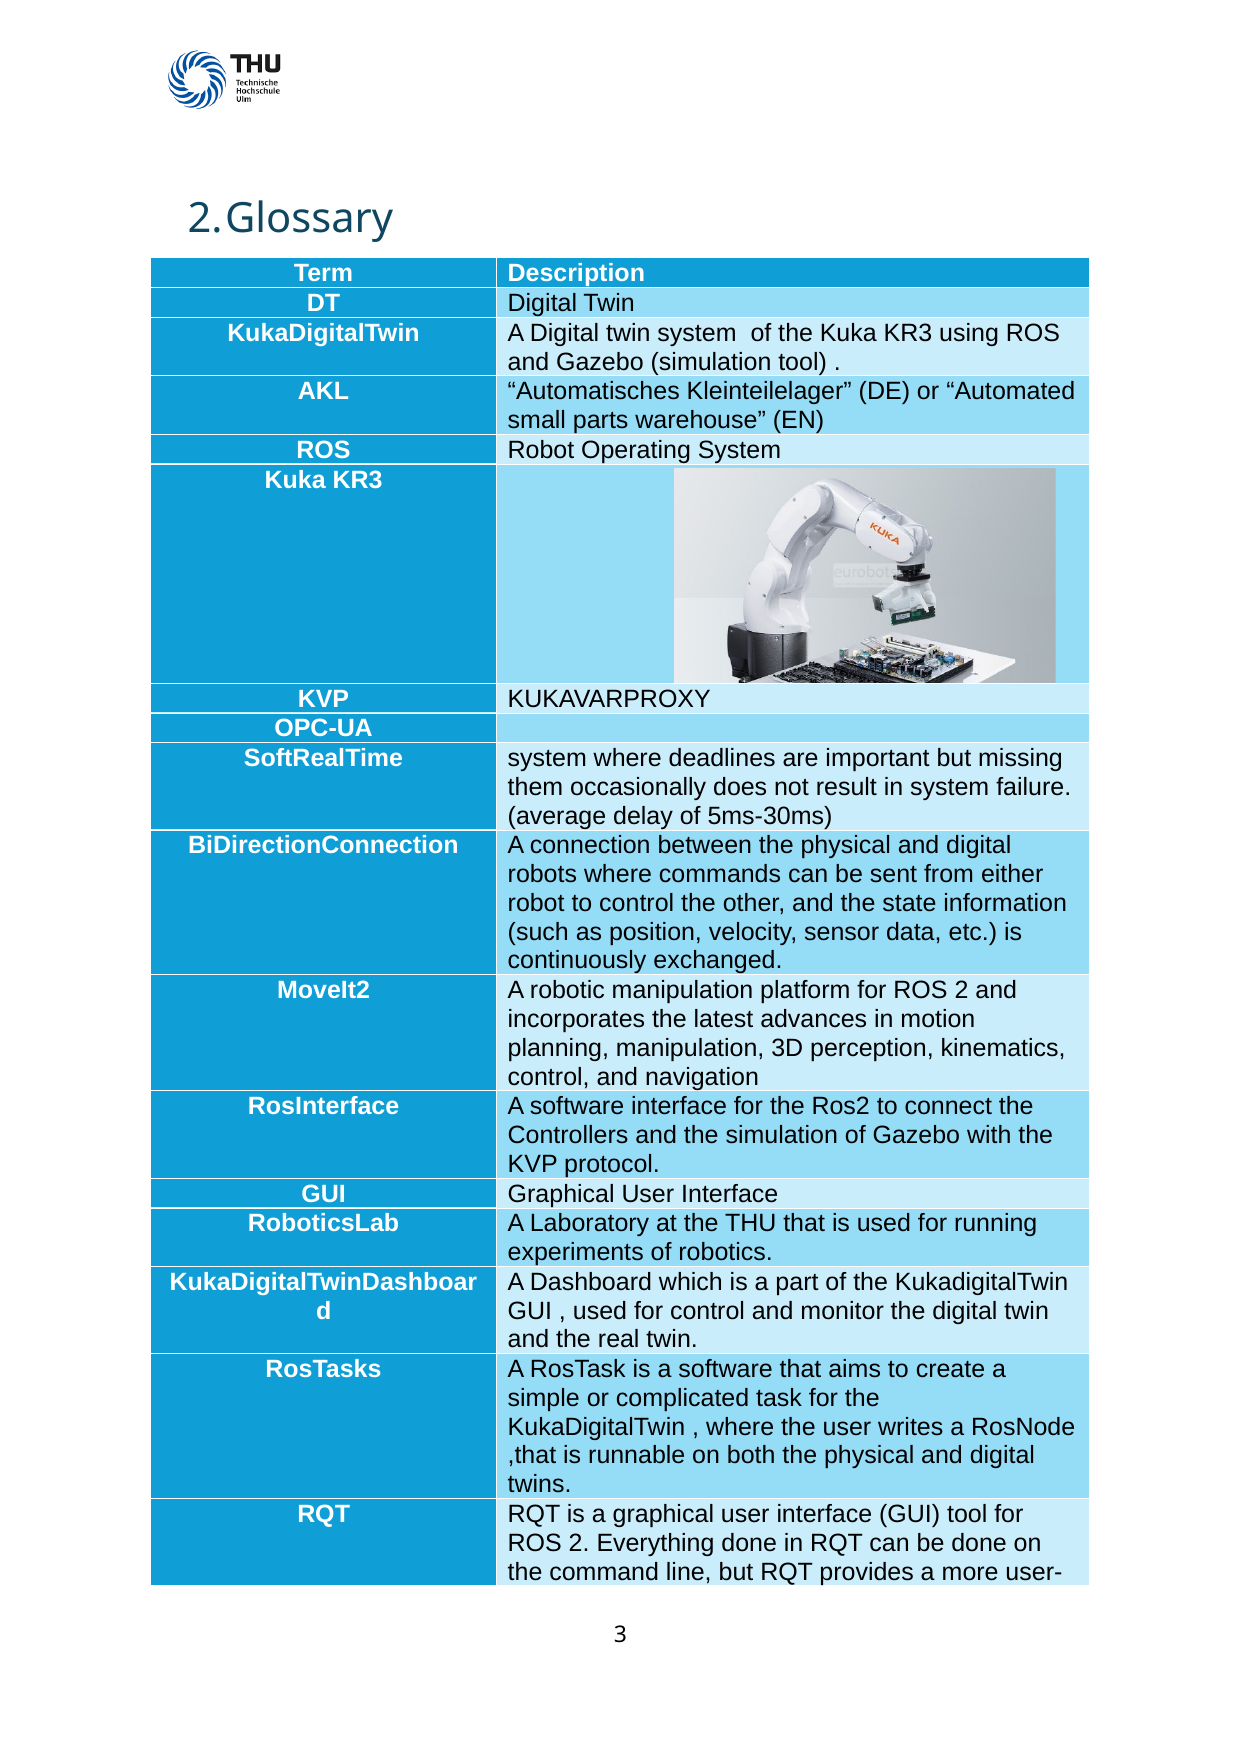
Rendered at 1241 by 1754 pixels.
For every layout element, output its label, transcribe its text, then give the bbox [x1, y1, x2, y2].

subtitle Glossary [187, 187, 1090, 244]
picture [674, 468, 1056, 683]
table_cell DT [151, 288, 496, 317]
table_cell Digital Twin [497, 288, 1089, 317]
table_cell OPC-UA [151, 714, 496, 742]
table_cell [497, 465, 1089, 683]
table_cell RosInterface [151, 1091, 496, 1178]
table_cell A software interface for the Ros2 to connect the Controllers and the simulation of Gazebo with the KVP protocol. [497, 1091, 1089, 1178]
table_cell KVP [151, 684, 496, 712]
table_cell A Laboratory at the THU that is used for running experiments of robotics. [497, 1209, 1089, 1266]
table_cell KUKAVARPROXY [497, 684, 1089, 712]
table_cell RosTasks [151, 1354, 496, 1498]
table_header Description [497, 258, 1089, 287]
table_cell system where deadlines are important but missing them occasionally does not result in system failure.(average delay of 5ms-30ms) [497, 743, 1089, 829]
table_cell GUI [151, 1179, 496, 1207]
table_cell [497, 1499, 1089, 1585]
table_cell [497, 714, 1089, 742]
table_cell ROS [151, 435, 496, 463]
table_cell “Automatisches Kleinteilelager” (DE) or “Automated small parts warehouse” (EN) [497, 376, 1089, 434]
table_cell A robotic manipulation platform for ROS 2 and incorporates the latest advances in motion planning, manipulation, 3D perception, kinematics, control, and navigation [497, 975, 1089, 1090]
table_header Term [151, 258, 496, 287]
table_cell MoveIt2 [151, 975, 496, 1090]
table_cell Graphical User Interface [497, 1179, 1089, 1207]
table_cell BiDirectionConnection [151, 831, 496, 974]
table_cell RoboticsLab [151, 1209, 496, 1266]
table_cell SoftRealTime [151, 743, 496, 829]
picture [150, 32, 294, 124]
table_cell Robot Operating System [497, 435, 1089, 463]
table_cell KukaDigitalTwin [151, 318, 496, 375]
table_cell A RosTask is a software that aims to create a simple or complicated task for the KukaDigitalTwin , where the user writes a RosNode ,that is runnable on both the physical and digital twins. [497, 1354, 1089, 1498]
table_cell A connection between the physical and digital robots where commands can be sent from either robot to control the other, and the state information (such as position, velocity, sensor data, etc.) is continuously exchanged. [497, 831, 1089, 974]
table_cell RQT [151, 1499, 496, 1585]
table_cell A Digital twin system of the Kuka KR3 using ROS and Gazebo (simulation tool) . [497, 318, 1089, 375]
table_cell A Dashboard which is a part of the KukadigitalTwin GUI , used for control and monitor the digital twin and the real twin. [497, 1267, 1089, 1353]
table_cell KukaDigitalTwinDashboard [151, 1267, 496, 1353]
table_cell AKL [151, 376, 496, 434]
table_cell Kuka KR3 [151, 465, 496, 683]
